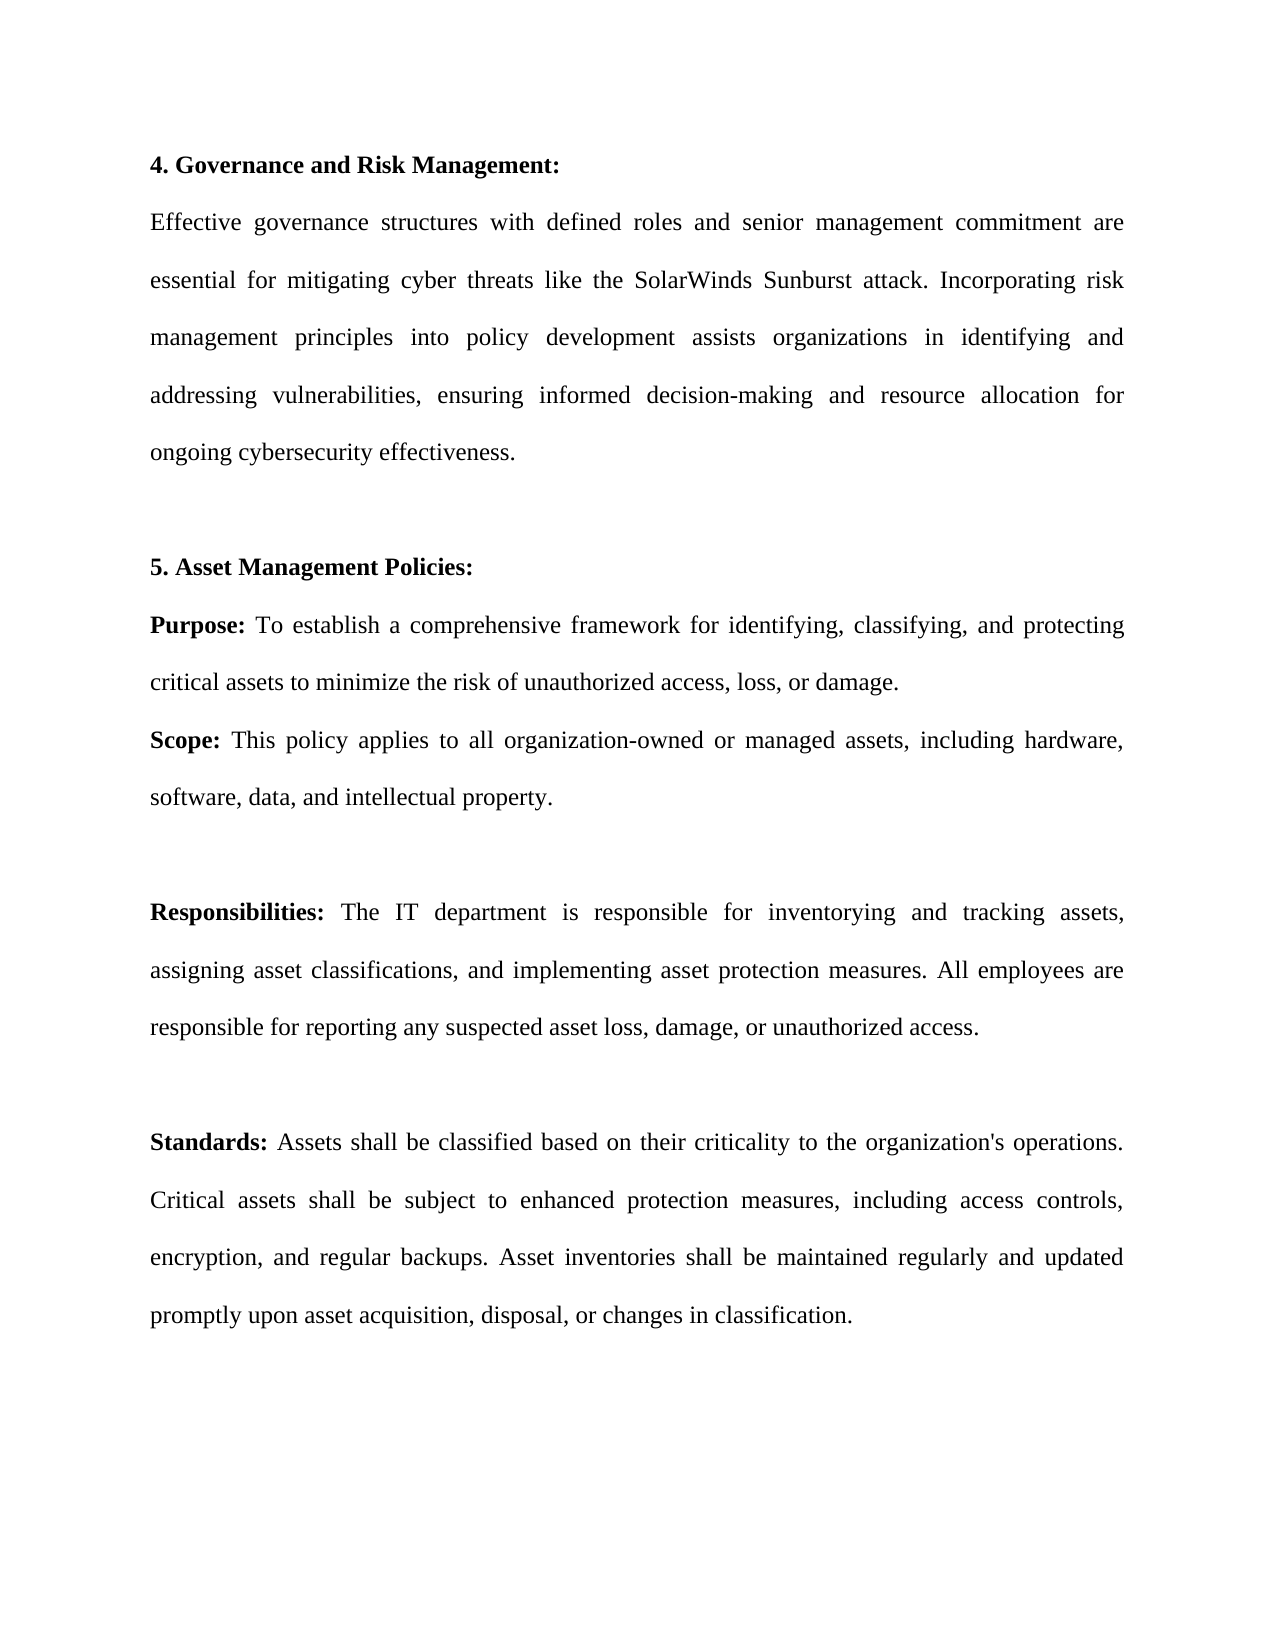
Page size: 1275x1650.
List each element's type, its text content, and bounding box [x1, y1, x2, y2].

text Standards: Assets shall be classified based on their criticality to the organization's operations. Critical assets shall be subject to enhanced protection measures, including access controls, encryption, and regular backups. Asset inventories shall be maintained regularly and updated promptly upon asset acquisition, disposal, or changes in classification. [150, 1127, 1125, 1329]
text 5. Asset Management Policies: [150, 552, 1125, 581]
text Purpose: To establish a comprehensive framework for identifying, classifying, and protecting critical assets to minimize the risk of unauthorized access, loss, or damage. [150, 610, 1125, 696]
text Responsibilities: The IT department is responsible for inventorying and tracking assets, assigning asset classifications, and implementing asset protection measures. All employees are responsible for reporting any suspected asset loss, damage, or unauthorized access. [150, 897, 1125, 1041]
text 4. Governance and Risk Management: [150, 150, 1125, 179]
text Effective governance structures with defined roles and senior management commitment are essential for mitigating cyber threats like the SolarWinds Sunburst attack. Incorporating risk management principles into policy development assists organizations in identifying and addressing vulnerabilities, ensuring informed decision-making and resource allocation for ongoing cybersecurity effectiveness. [150, 207, 1125, 466]
text Scope: This policy applies to all organization-owned or managed assets, including hardware, software, data, and intellectual property. [150, 725, 1125, 811]
